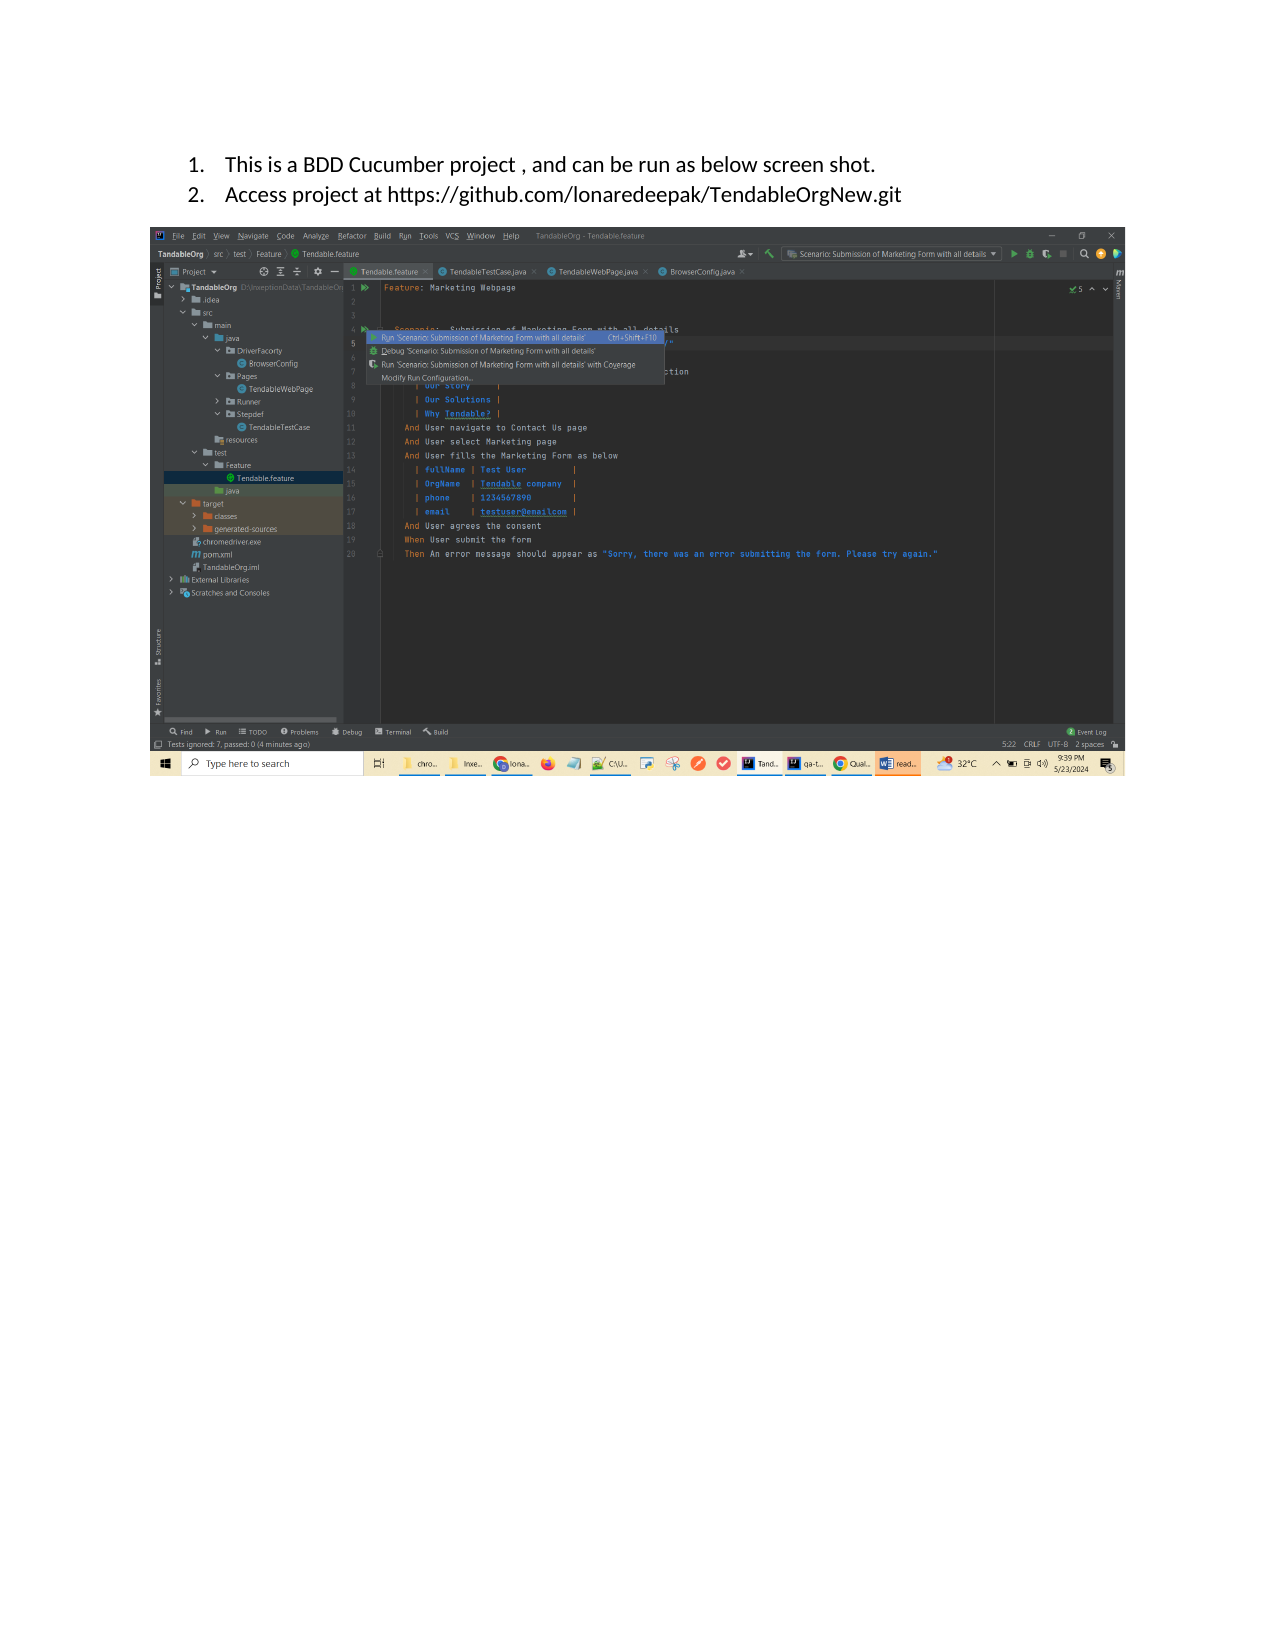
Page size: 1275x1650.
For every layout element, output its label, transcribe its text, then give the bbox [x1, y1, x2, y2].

list This is a BDD Cucumber project , and can be run as below screen shot. [187, 150, 1125, 178]
list Access project at https://github.com/lonaredeepak/TendableOrgNew.git [187, 180, 1125, 208]
picture [150, 227, 1125, 776]
